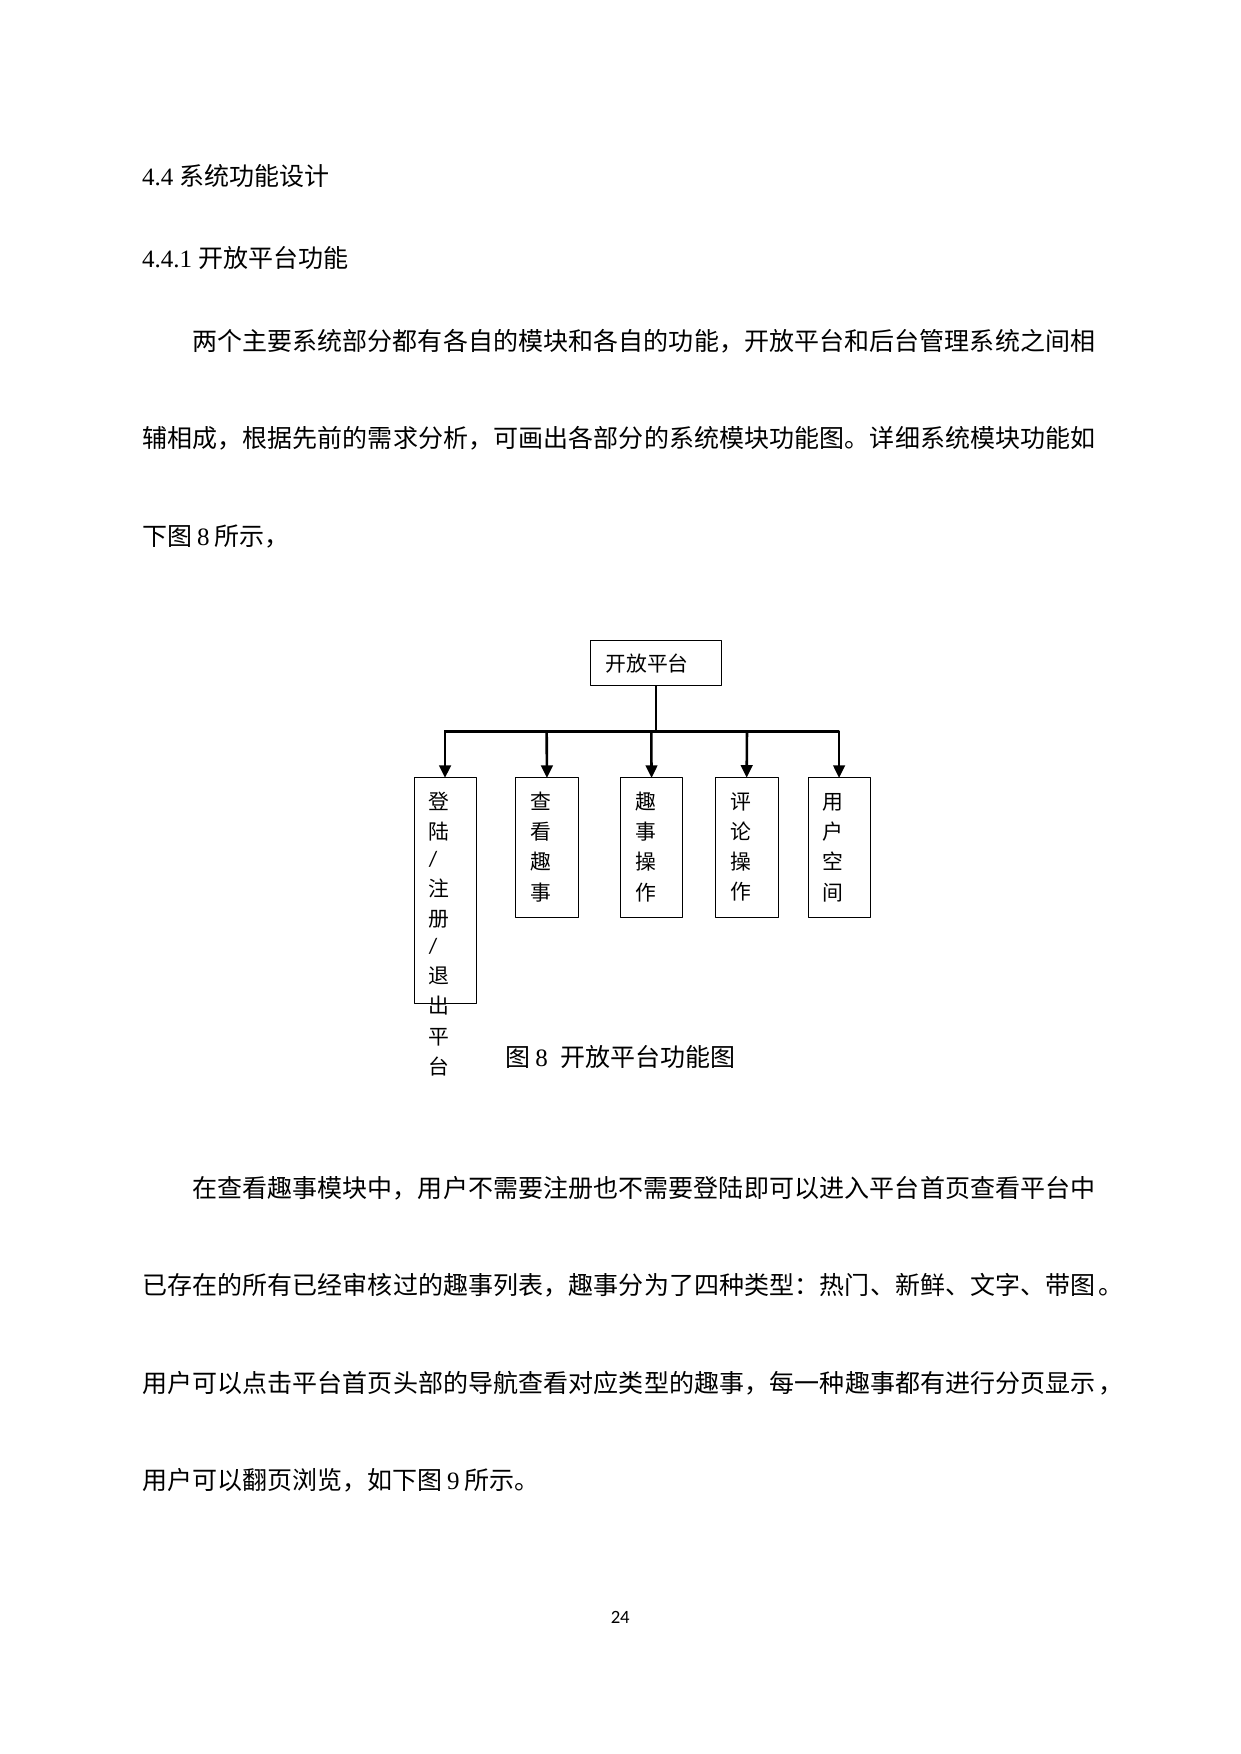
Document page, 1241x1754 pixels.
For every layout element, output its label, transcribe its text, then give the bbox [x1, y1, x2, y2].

subtitle 4.4 系统功能设计 [142, 142, 1098, 207]
text 在查看趣事模块中，用户不需要注册也不需要登陆即可以进入平台首页查看平台中已存在的所有已经审核过的趣事列表，趣事分为了四种类型：热门、新鲜、文字、带图。用户可以点击平台首页头部的导航查看对应类型的趣事，每一种趣事都有进行分页显示，用户可以翻页浏览，如下图9所示。 [142, 1154, 1098, 1511]
text 图8 开放平台功能图 [142, 1023, 1098, 1088]
text 两个主要系统部分都有各自的模块和各自的功能，开放平台和后台管理系统之间相辅相成，根据先前的需求分析，可画出各部分的系统模块功能图。详细系统模块功能如下图8所示， [142, 307, 1098, 567]
subtitle 4.4.1 开放平台功能 [142, 225, 1098, 290]
